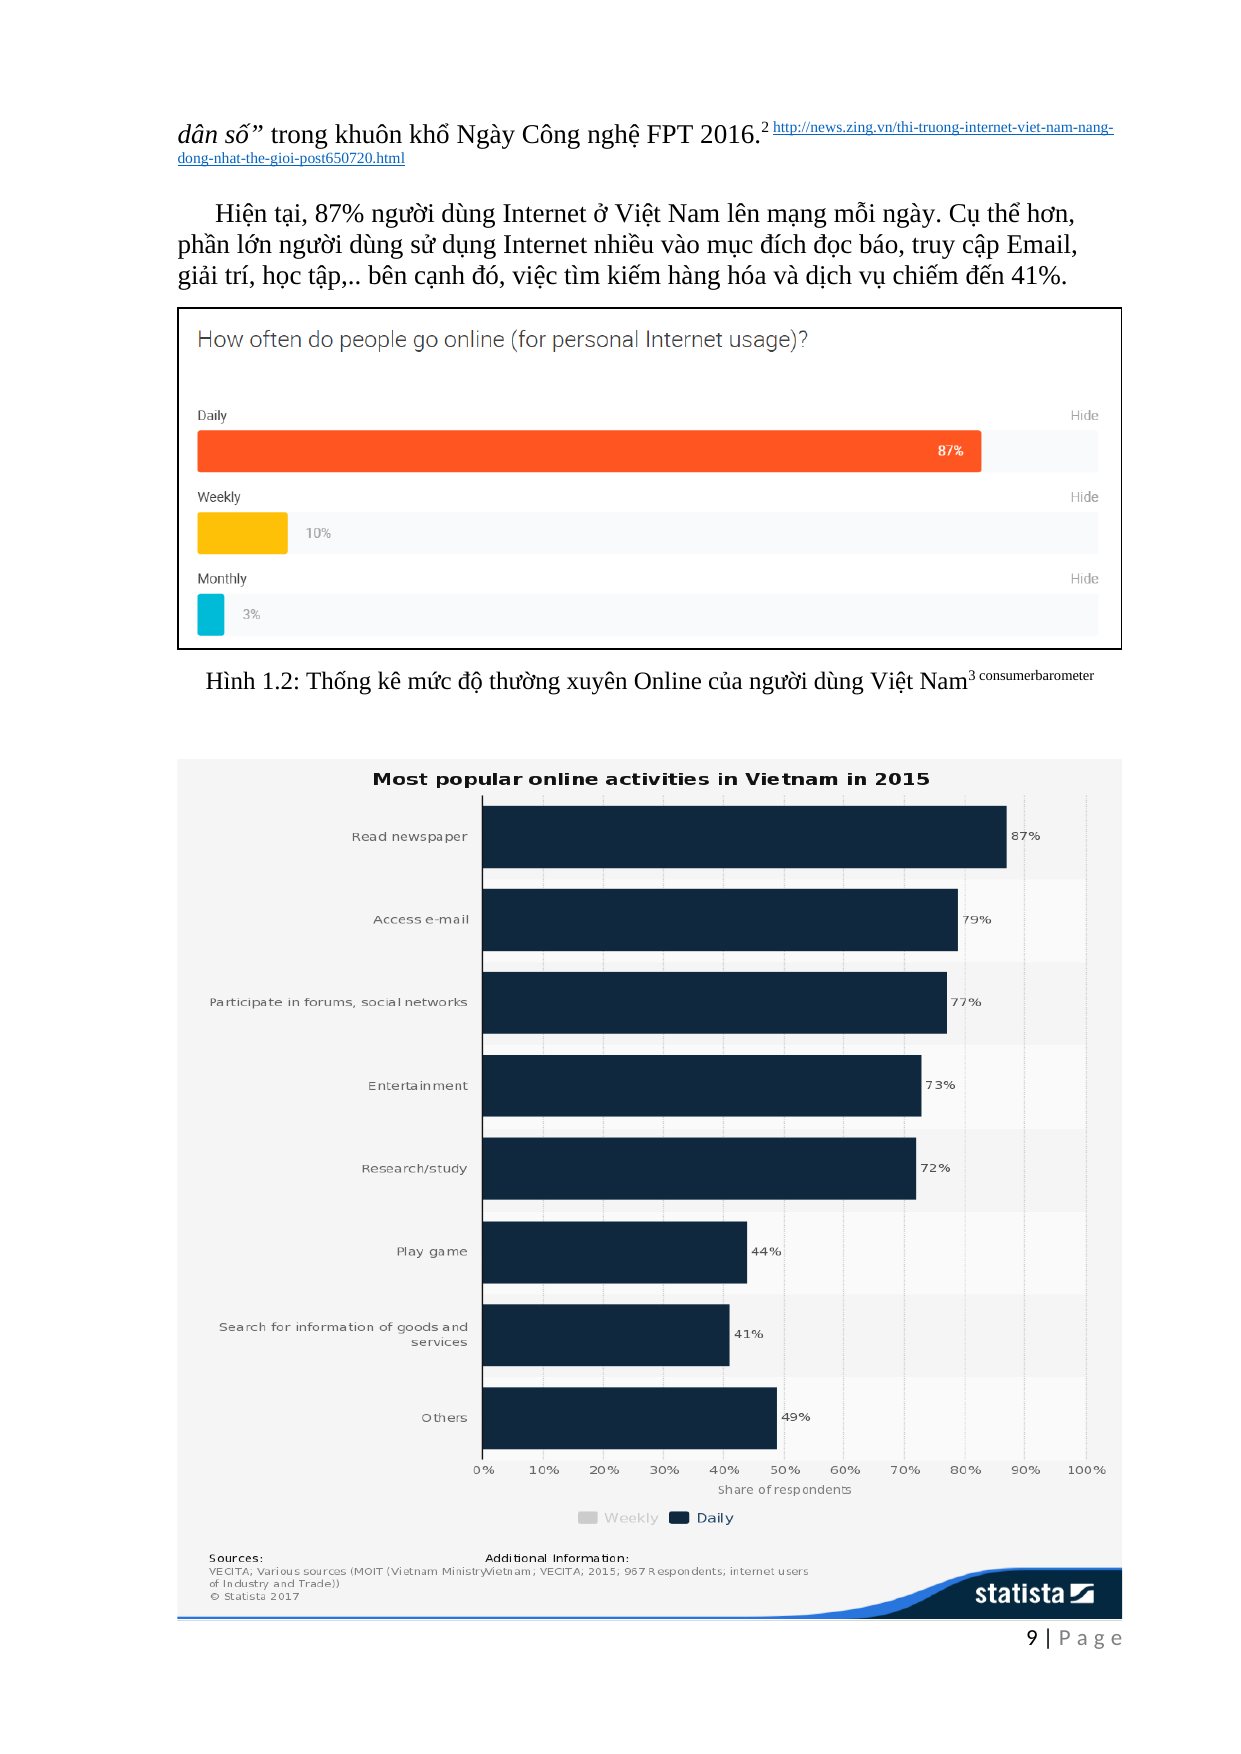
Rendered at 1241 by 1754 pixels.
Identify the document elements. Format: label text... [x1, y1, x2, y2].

text Hình 1.2: Thống kê mức độ thường xuyên Online của người dùng Việt Nam3 consumerbarometer [177, 666, 1122, 695]
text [177, 118, 1122, 180]
text Hiện tại, 87% người dùng Internet ở Việt Nam lên mạng mỗi ngày. Cụ thể hơn, phần lớn người dùng sử dụng Internet nhiều vào mục đích đọc báo, truy cập Email, giải trí, học tập,.. bên cạnh đó, việc tìm kiếm hàng hóa và dịch vụ chiếm đến 41%. [177, 197, 1122, 291]
picture [179, 309, 1121, 648]
picture [177, 759, 1123, 1619]
